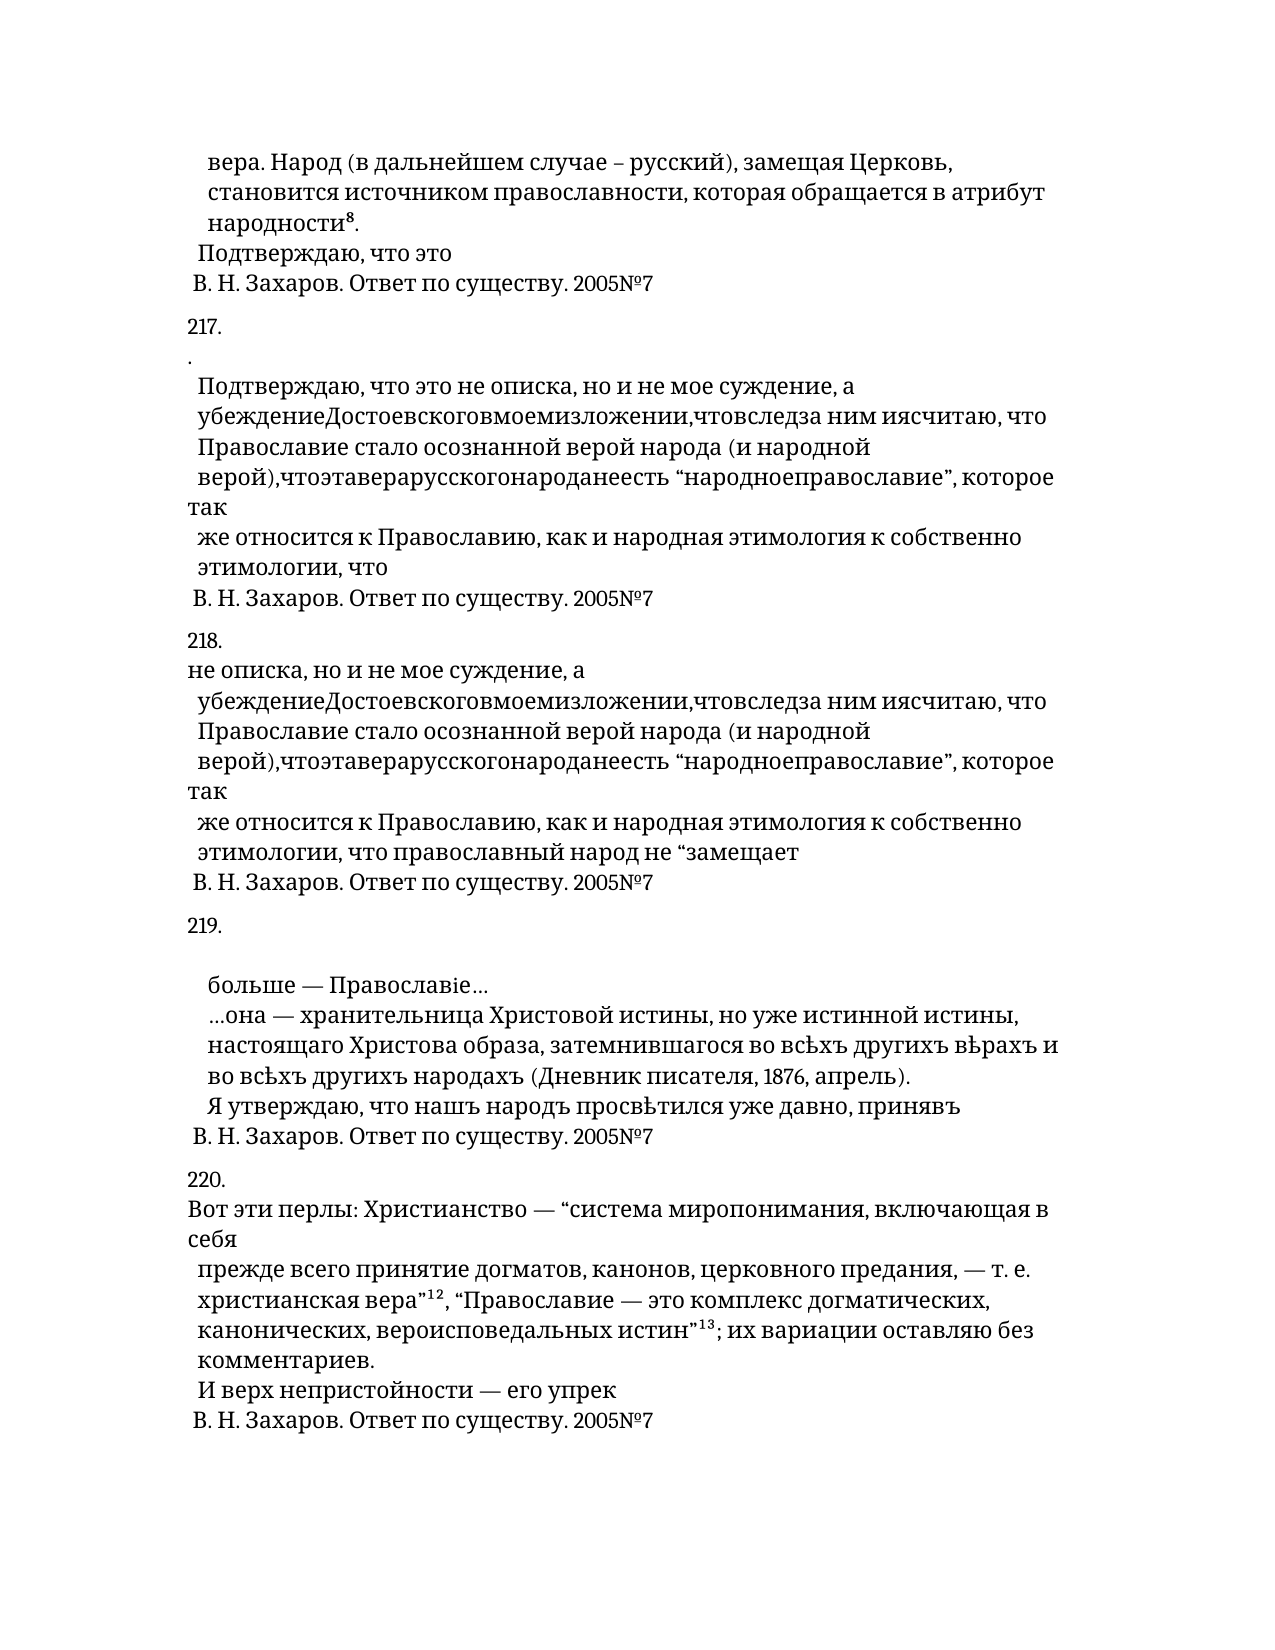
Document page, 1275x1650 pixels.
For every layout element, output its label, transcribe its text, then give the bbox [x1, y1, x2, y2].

text 220. Вот эти перлы: Христианство — “система миропонимания, включающая в себя прежде всего принятие догматов, канонов, церковного предания, — т. е. христианская вера”¹², “Православие — это комплекс догматических, канонических, вероисповедальных истин”¹³; их вариации оставляю без комментариев. И верх непристойности — его упрек В. Н. Захаров. Ответ по существу. 2005№7 [187, 1167, 1087, 1435]
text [187, 150, 1087, 297]
text 217. . Подтверждаю, что это не описка, но и не мое суждение, а убеждениеДостоевскоговмоемизложении,чтовследза ним иясчитаю, что Православие стало осознанной верой народа (и народной верой),чтоэтаверарусскогонароданеесть “народноеправославие”, которое так же относится к Православию, как и народная этимология к собственно этимологии, что В. Н. Захаров. Ответ по существу. 2005№7 [187, 313, 1087, 612]
text 218. не описка, но и не мое суждение, а убеждениеДостоевскоговмоемизложении,чтовследза ним иясчитаю, что Православие стало осознанной верой народа (и народной верой),чтоэтаверарусскогонароданеесть “народноеправославие”, которое так же относится к Православию, как и народная этимология к собственно этимологии, что православный народ не “замещает В. Н. Захаров. Ответ по существу. 2005№7 [187, 628, 1087, 896]
text 219. больше — Православiе… …она — хранительница Христовой истины, но уже истинной истины, настоящаго Христова образа, затемнившагося во всѣхъ другихъ вѣрахъ и во всѣхъ другихъ народахъ (Дневник писателя, 1876, апрель). Я утверждаю, что нашъ народъ просвѣтился уже давно, принявъ В. Н. Захаров. Ответ по существу. 2005№7 [187, 912, 1087, 1150]
